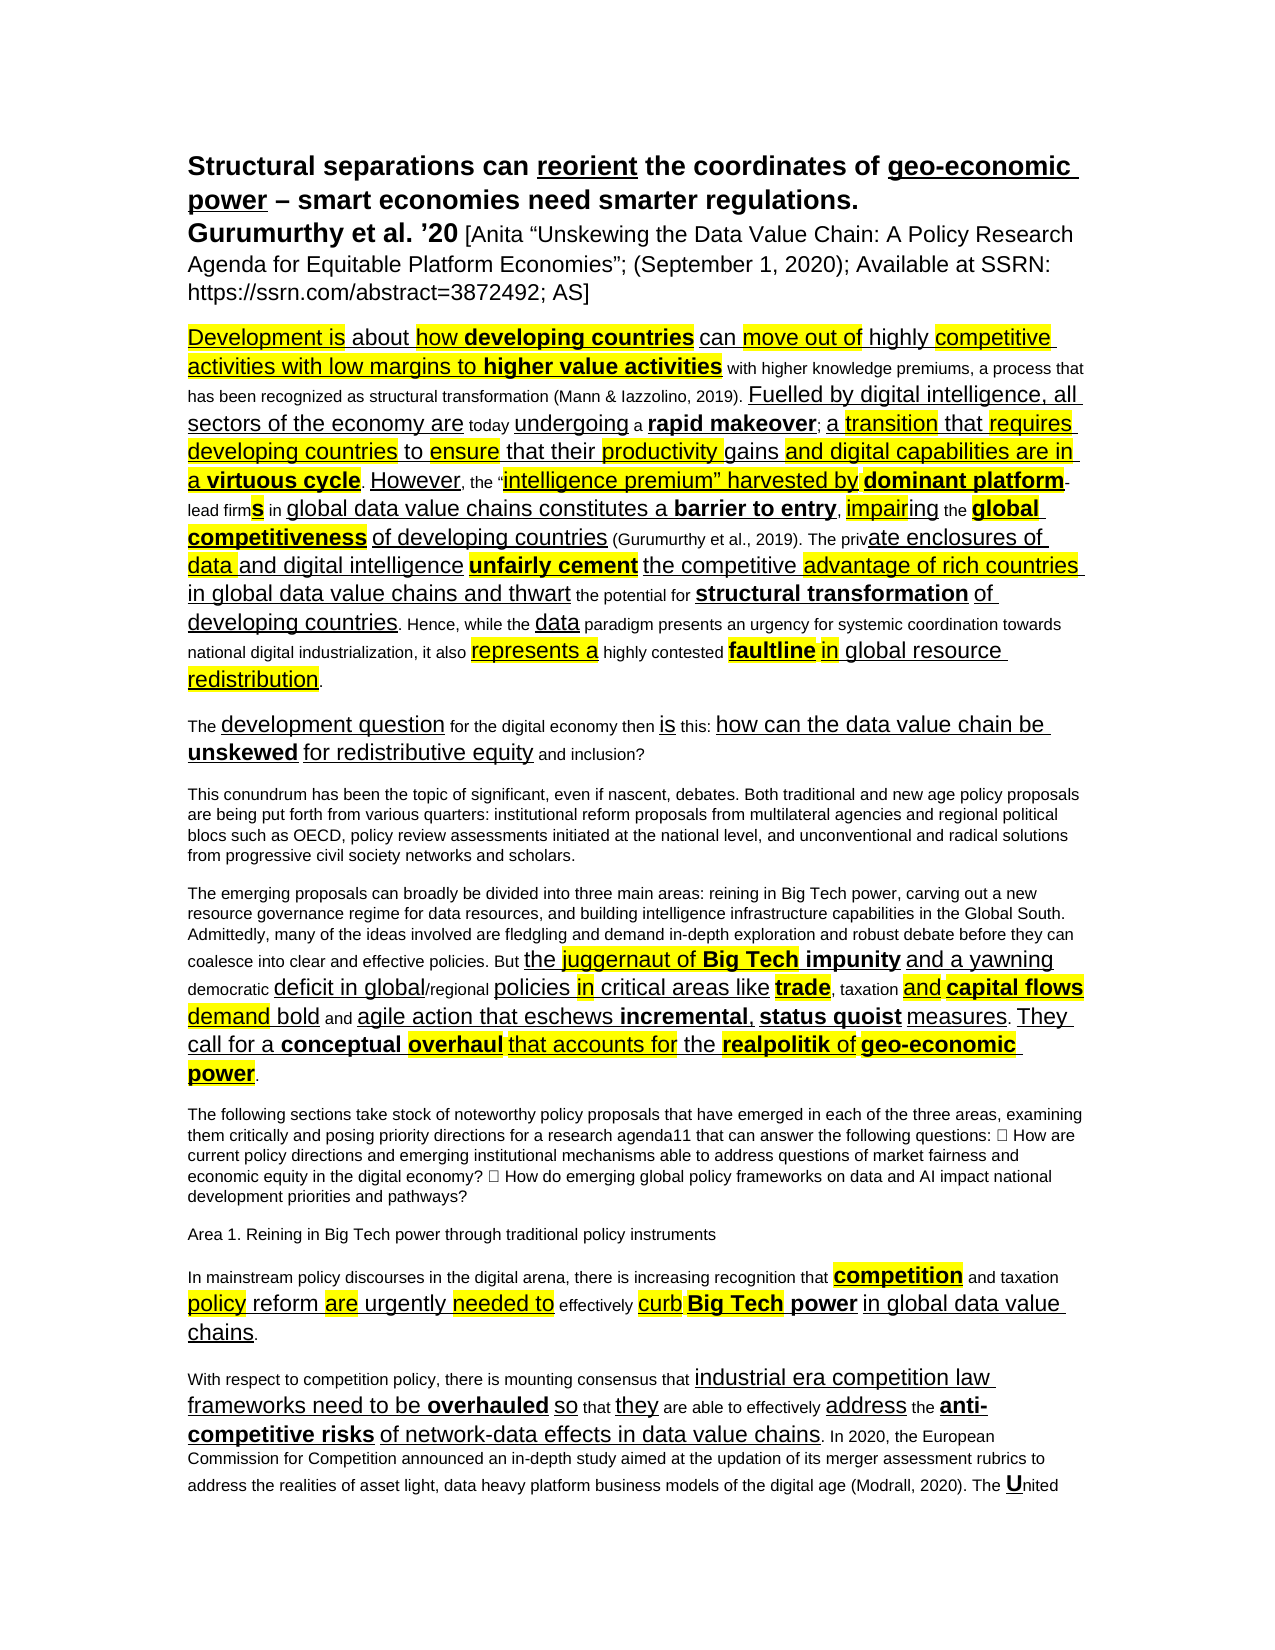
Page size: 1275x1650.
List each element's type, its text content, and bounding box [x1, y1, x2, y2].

text The following sections take stock of noteworthy policy proposals that have emerged in each of the three areas, examining them critically and posing priority directions for a research agenda11 that can answer the following questions:  How are current policy directions and emerging institutional mechanisms able to address questions of market fairness and economic equity in the digital economy?  How do emerging global policy frameworks on data and AI impact national development priorities and pathways? [187, 1105, 1087, 1206]
text The development question for the digital economy then is this: how can the data value chain be unskewed for redistributive equity and inclusion? [187, 711, 1087, 766]
text In mainstream policy discourses in the digital arena, there is increasing recognition that competition and taxation policy reform are urgently needed to effectively curb Big Tech power in global data value chains. [187, 1262, 1087, 1345]
subtitle Structural separations can reorient the coordinates of geo-economic power – smart economies need smarter regulations. [187, 150, 1087, 215]
text The emerging proposals can broadly be divided into three main areas: reining in Big Tech power, carving out a new resource governance regime for data resources, and building intelligence infrastructure capabilities in the Global South. Admittedly, many of the ideas involved are fledgling and demand in-depth exploration and robust debate before they can coalesce into clear and effective policies. But the juggernaut of Big Tech impunity and a yawning democratic deficit in global/regional policies in critical areas like trade, taxation and capital flows demand bold and agile action that eschews incremental, status quoist measures. They call for a conceptual overhaul that accounts for the realpolitik of geo-economic power. [187, 883, 1087, 1086]
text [187, 1364, 1087, 1496]
text Development is about how developing countries can move out of highly competitive activities with low margins to higher value activities with higher knowledge premiums, a process that has been recognized as structural transformation (Mann & Iazzolino, 2019). Fuelled by digital intelligence, all sectors of the economy are today undergoing a rapid makeover; a transition that requires developing countries to ensure that their productivity gains and digital capabilities are in a virtuous cycle. However, the “intelligence premium” harvested by dominant platform-lead firms in global data value chains constitutes a barrier to entry, impairing the global competitiveness of developing countries (Gurumurthy et al., 2019). The private enclosures of data and digital intelligence unfairly cement the competitive advantage of rich countries in global data value chains and thwart the potential for structural transformation of developing countries. Hence, while the data paradigm presents an urgency for systemic coordination towards national digital industrialization, it also represents a highly contested faultline in global resource redistribution. [187, 324, 1087, 692]
text Area 1. Reining in Big Tech power through traditional policy instruments [187, 1224, 1087, 1244]
text This conundrum has been the topic of significant, even if nascent, debates. Both traditional and new age policy proposals are being put forth from various quarters: institutional reform proposals from multilateral agencies and regional political blocs such as OECD, policy review assessments initiated at the national level, and unconventional and radical solutions from progressive civil society networks and scholars. [187, 784, 1087, 865]
text Gurumurthy et al. ’20 [Anita “Unskewing the Data Value Chain: A Policy Research Agenda for Equitable Platform Economies”; (September 1, 2020); Available at SSRN: https://ssrn.com/abstract=3872492; AS] [187, 217, 1087, 306]
